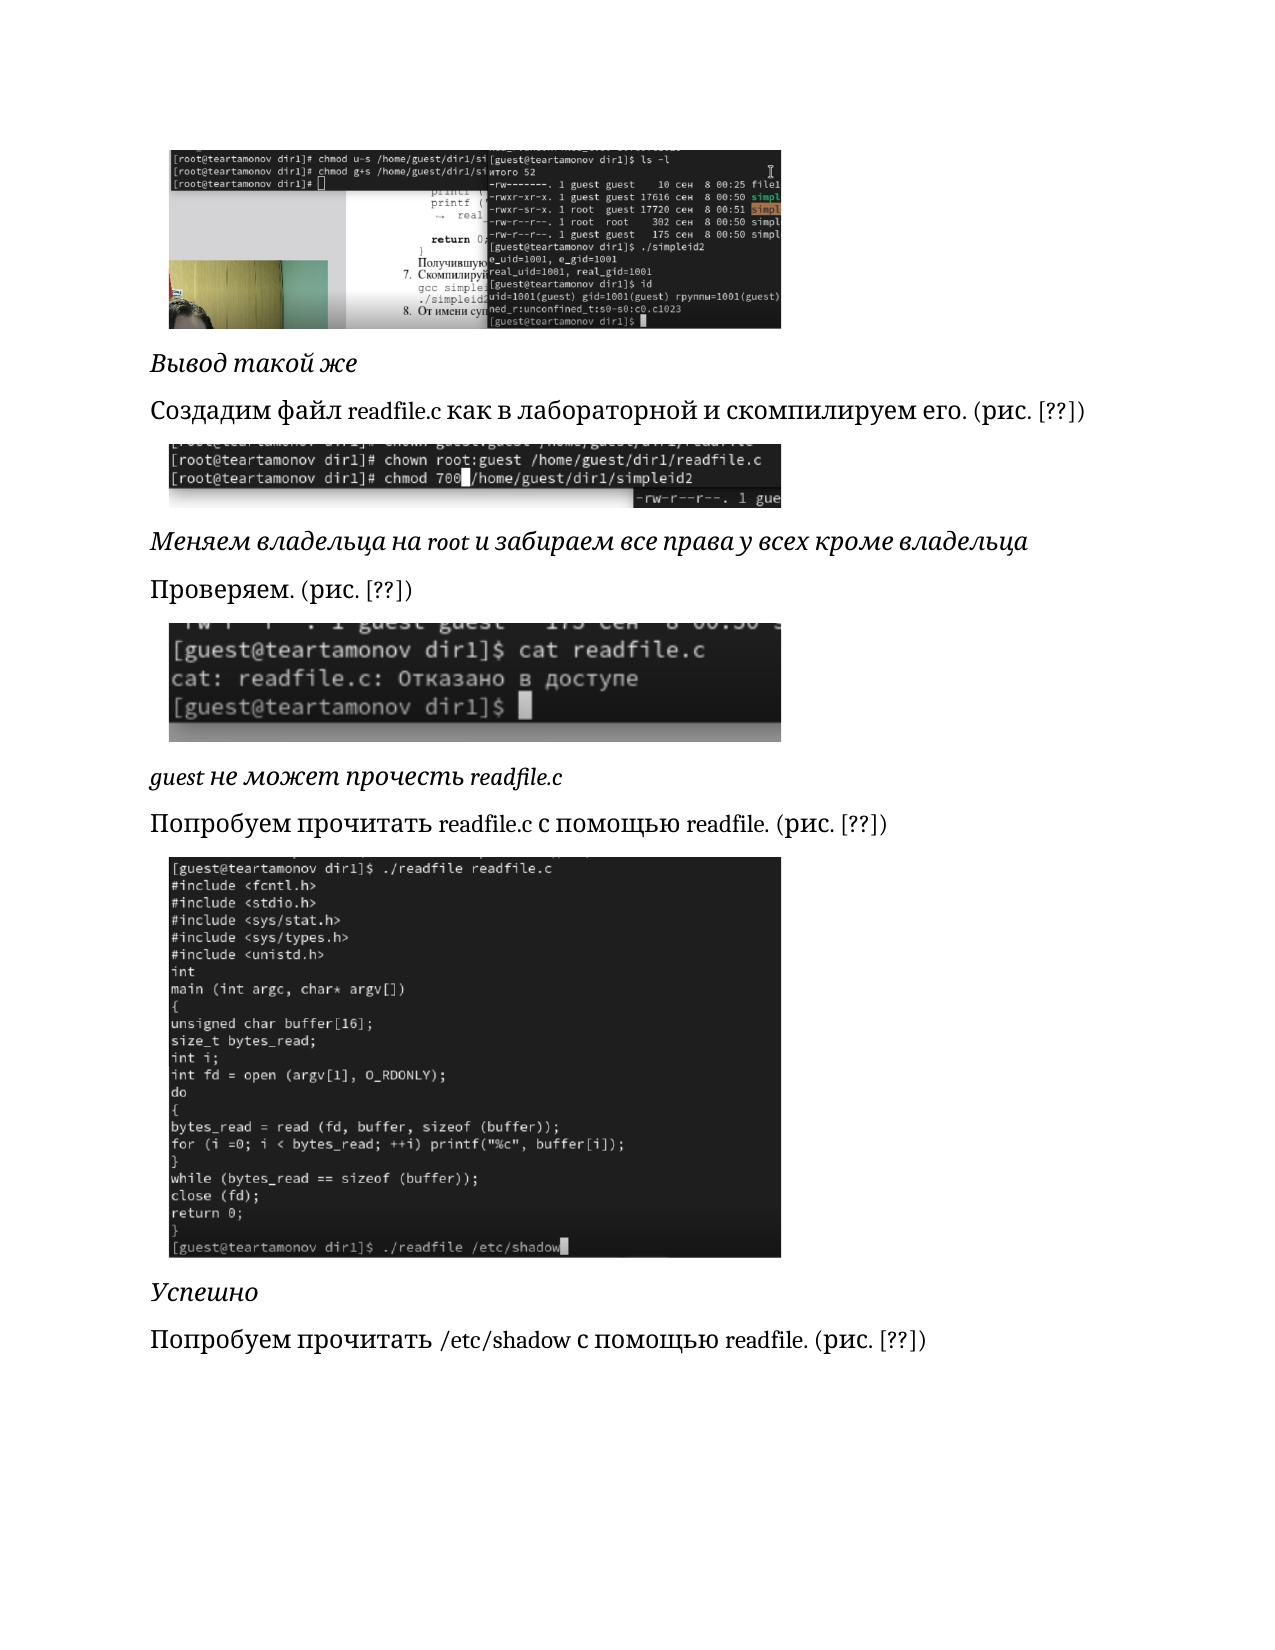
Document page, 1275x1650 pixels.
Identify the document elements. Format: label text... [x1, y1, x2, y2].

text Успешно [150, 1279, 1125, 1307]
text Проверяем. (рис. [??]) [150, 576, 1125, 604]
picture [168, 857, 782, 1258]
text Меняем владельца на root и забираем все права у всех кроме владельца [150, 528, 1125, 557]
text Попробуем прочитать /etc/shadow с помощью readfile. (рис. [??]) [150, 1326, 1125, 1355]
text Вывод такой же [150, 350, 1125, 378]
picture [168, 623, 782, 742]
picture [168, 150, 782, 329]
text guest не может прочесть readfile.c [150, 763, 1125, 791]
picture [168, 444, 782, 508]
text Создадим файл readfile.c как в лабораторной и скомпилируем его. (рис. [??]) [150, 397, 1125, 426]
text Попробуем прочитать readfile.c с помощью readfile. (рис. [??]) [150, 810, 1125, 839]
